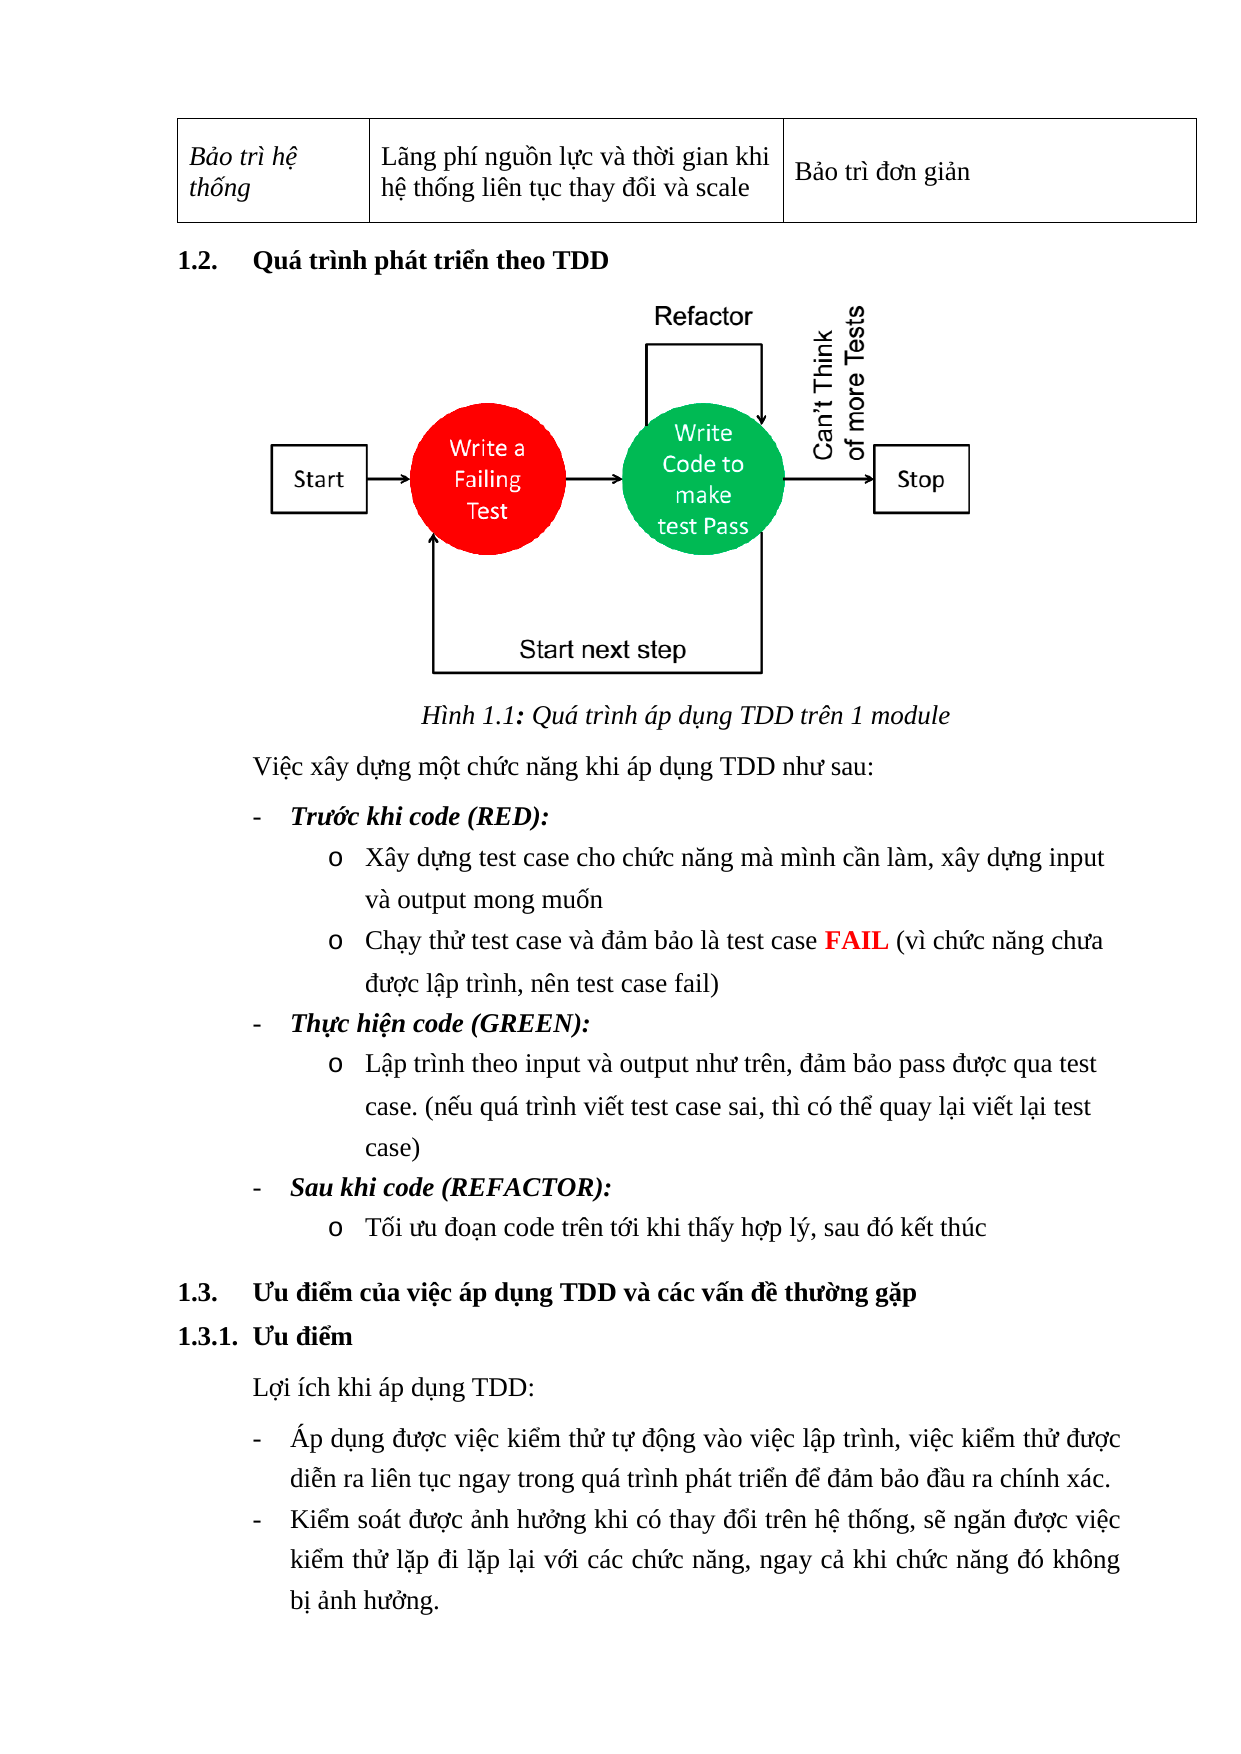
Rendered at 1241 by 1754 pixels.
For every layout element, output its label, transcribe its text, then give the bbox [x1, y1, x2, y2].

subtitle Ưu điểm của việc áp dụng TDD và các vấn đề thường gặp [177, 1276, 1122, 1307]
list Áp dụng được việc kiểm thử tự động vào việc lập trình, việc kiểm thử được diễn ra liên tục ngay trong quá trình phát triển để đảm bảo đầu ra chính xác. [252, 1422, 1122, 1494]
table_cell Bảo trì đơn giản [784, 119, 1196, 222]
list Sau khi code (REFACTOR): [252, 1171, 1122, 1202]
subtitle Quá trình phát triển theo TDD [177, 244, 1122, 275]
subtitle Ưu điểm [177, 1320, 1122, 1352]
table_cell Lãng phí nguồn lực và thời gian khi hệ thống liên tục thay đổi và scale [370, 119, 783, 222]
list Trước khi code (RED): [252, 801, 1122, 832]
list Xây dựng test case cho chức năng mà mình cần làm, xây dựng input và output mong muốn [327, 841, 1122, 915]
table_cell Bảo trì hệ thống [178, 119, 369, 222]
list Chạy thử test case và đảm bảo là test case FAIL (vì chức năng chưa được lập trình, nên test case fail) [327, 924, 1122, 998]
text Việc xây dựng một chức năng khi áp dụng TDD như sau: [177, 750, 1122, 781]
text Lợi ích khi áp dụng TDD: [177, 1371, 1122, 1402]
list Tối ưu đoạn code trên tới khi thấy hợp lý, sau đó kết thúc [327, 1212, 1122, 1245]
list Kiểm soát được ảnh hưởng khi có thay đổi trên hệ thống, sẽ ngăn được việc kiểm thử lặp đi lặp lại với các chức năng, ngay cả khi chức năng đó không bị ảnh hưởng. [252, 1503, 1122, 1615]
list Lập trình theo input và output như trên, đảm bảo pass được qua test case. (nếu quá trình viết test case sai, thì có thể quay lại viết lại test case) [327, 1048, 1122, 1162]
list Thực hiện code (GREEN): [252, 1007, 1122, 1038]
text Hình 1.1: Quá trình áp dụng TDD trên 1 module [177, 699, 1122, 730]
picture [252, 295, 981, 680]
